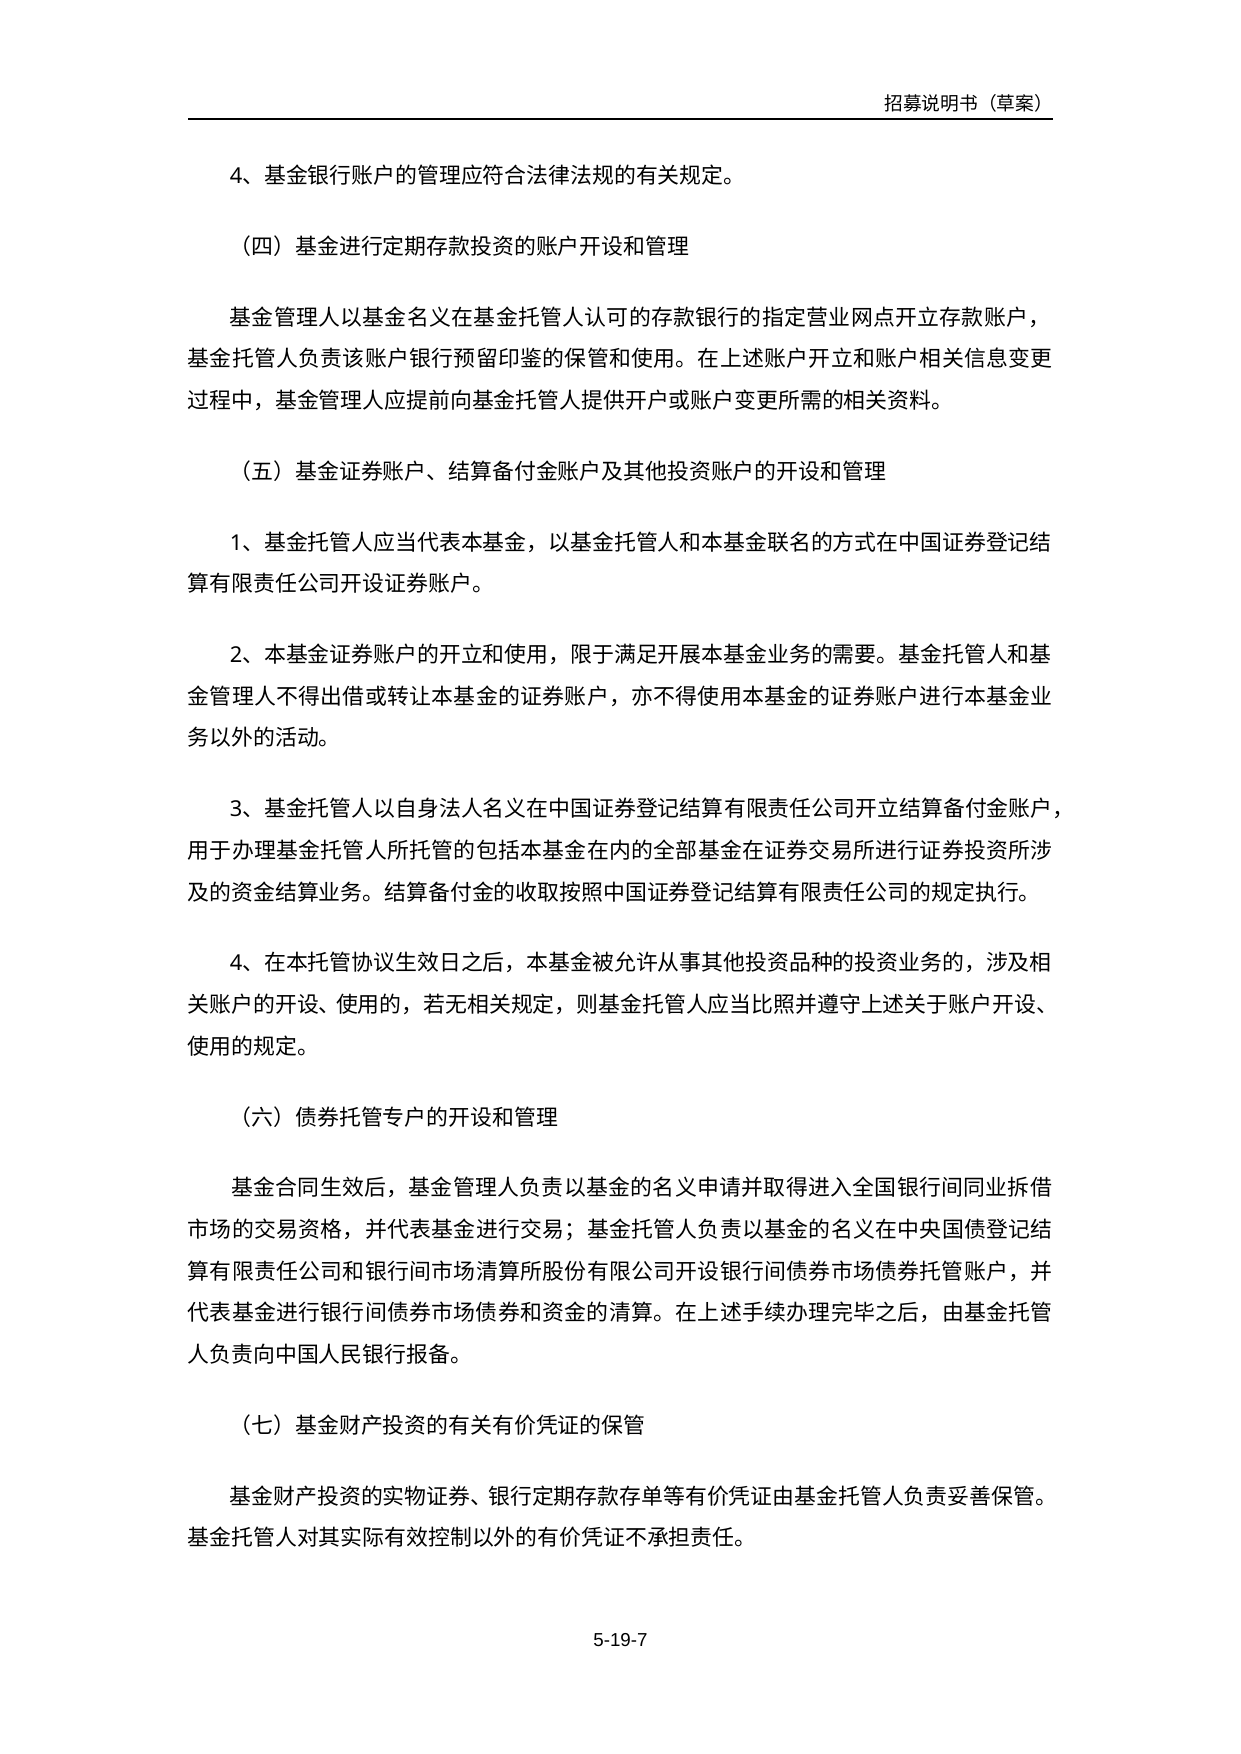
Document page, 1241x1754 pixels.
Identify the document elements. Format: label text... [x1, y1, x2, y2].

text （六）债券托管专户的开设和管理 [187, 1092, 1053, 1133]
text （七）基金财产投资的有关有价凭证的保管 [187, 1400, 1053, 1442]
text 4、基金银行账户的管理应符合法律法规的有关规定。 [187, 150, 1053, 192]
text 基金财产投资的实物证券、银行定期存款存单等有价凭证由基金托管人负责妥善保管。基金托管人对其实际有效控制以外的有价凭证不承担责任。 [187, 1471, 1053, 1554]
text 基金管理人以基金名义在基金托管人认可的存款银行的指定营业网点开立存款账户，基金托管人负责该账户银行预留印鉴的保管和使用。在上述账户开立和账户相关信息变更过程中，基金管理人应提前向基金托管人提供开户或账户变更所需的相关资料。 [187, 292, 1053, 417]
text 4、在本托管协议生效日之后，本基金被允许从事其他投资品种的投资业务的，涉及相关账户的开设、使用的，若无相关规定，则基金托管人应当比照并遵守上述关于账户开设、使用的规定。 [187, 937, 1053, 1062]
text 3、基金托管人以自身法人名义在中国证券登记结算有限责任公司开立结算备付金账户，用于办理基金托管人所托管的包括本基金在内的全部基金在证券交易所进行证券投资所涉及的资金结算业务。结算备付金的收取按照中国证券登记结算有限责任公司的规定执行。 [187, 783, 1053, 908]
text （五）基金证券账户、结算备付金账户及其他投资账户的开设和管理 [187, 446, 1053, 487]
text 2、本基金证券账户的开立和使用，限于满足开展本基金业务的需要。基金托管人和基金管理人不得出借或转让本基金的证券账户，亦不得使用本基金的证券账户进行本基金业务以外的活动。 [187, 629, 1053, 754]
text 1、基金托管人应当代表本基金，以基金托管人和本基金联名的方式在中国证券登记结算有限责任公司开设证券账户。 [187, 517, 1053, 600]
text 基金合同生效后，基金管理人负责以基金的名义申请并取得进入全国银行间同业拆借市场的交易资格，并代表基金进行交易；基金托管人负责以基金的名义在中央国债登记结算有限责任公司和银行间市场清算所股份有限公司开设银行间债券市场债券托管账户，并代表基金进行银行间债券市场债券和资金的清算。在上述手续办理完毕之后，由基金托管人负责向中国人民银行报备。 [187, 1162, 1053, 1371]
text （四）基金进行定期存款投资的账户开设和管理 [187, 221, 1053, 262]
